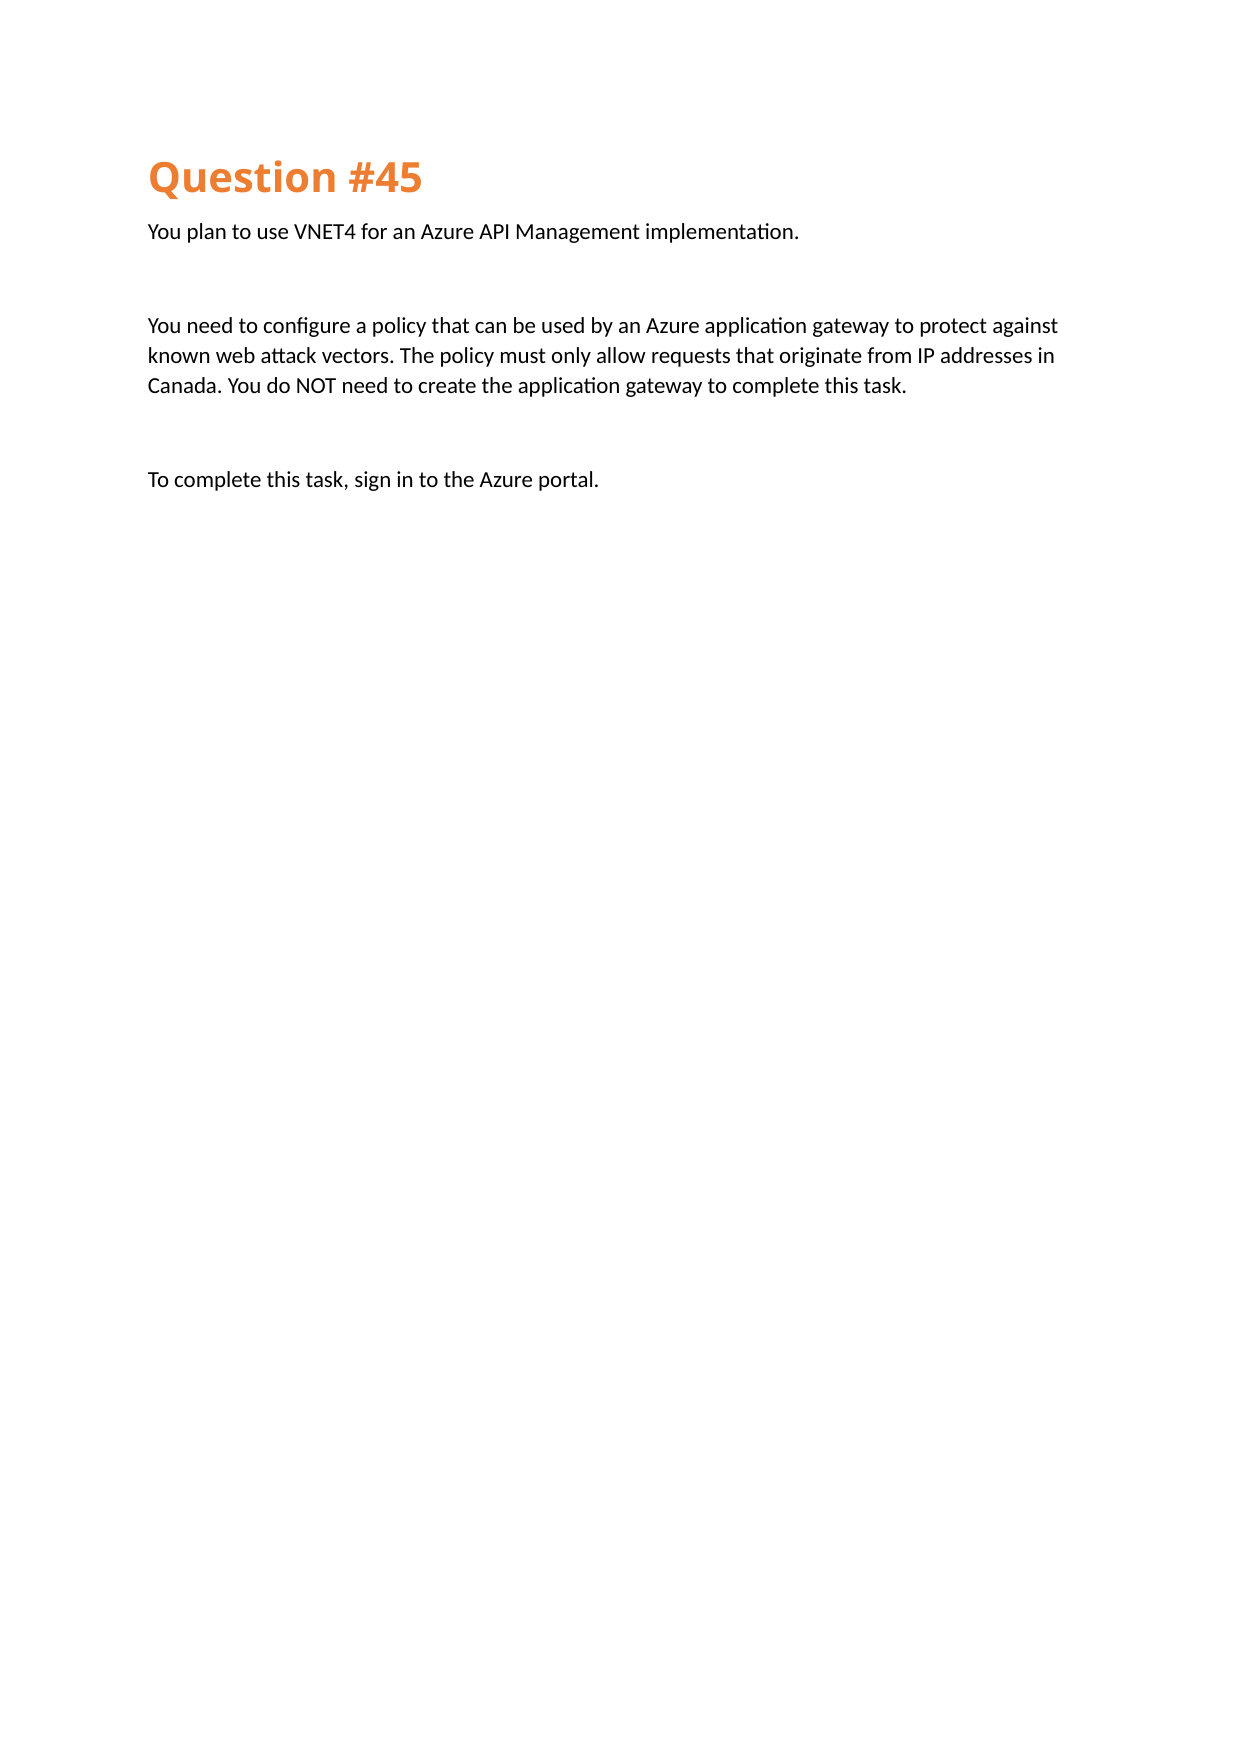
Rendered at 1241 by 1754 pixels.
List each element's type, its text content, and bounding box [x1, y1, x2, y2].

subtitle Question #45 [148, 148, 1093, 204]
text You need to configure a policy that can be used by an Azure application gateway to protect against known web attack vectors. The policy must only allow requests that originate from IP addresses in Canada. You do NOT need to create the application gateway to complete this task. [148, 311, 1093, 399]
text To complete this task, sign in to the Azure portal. [148, 465, 1093, 493]
text You plan to use VNET4 for an Azure API Management implementation. [148, 217, 1093, 245]
